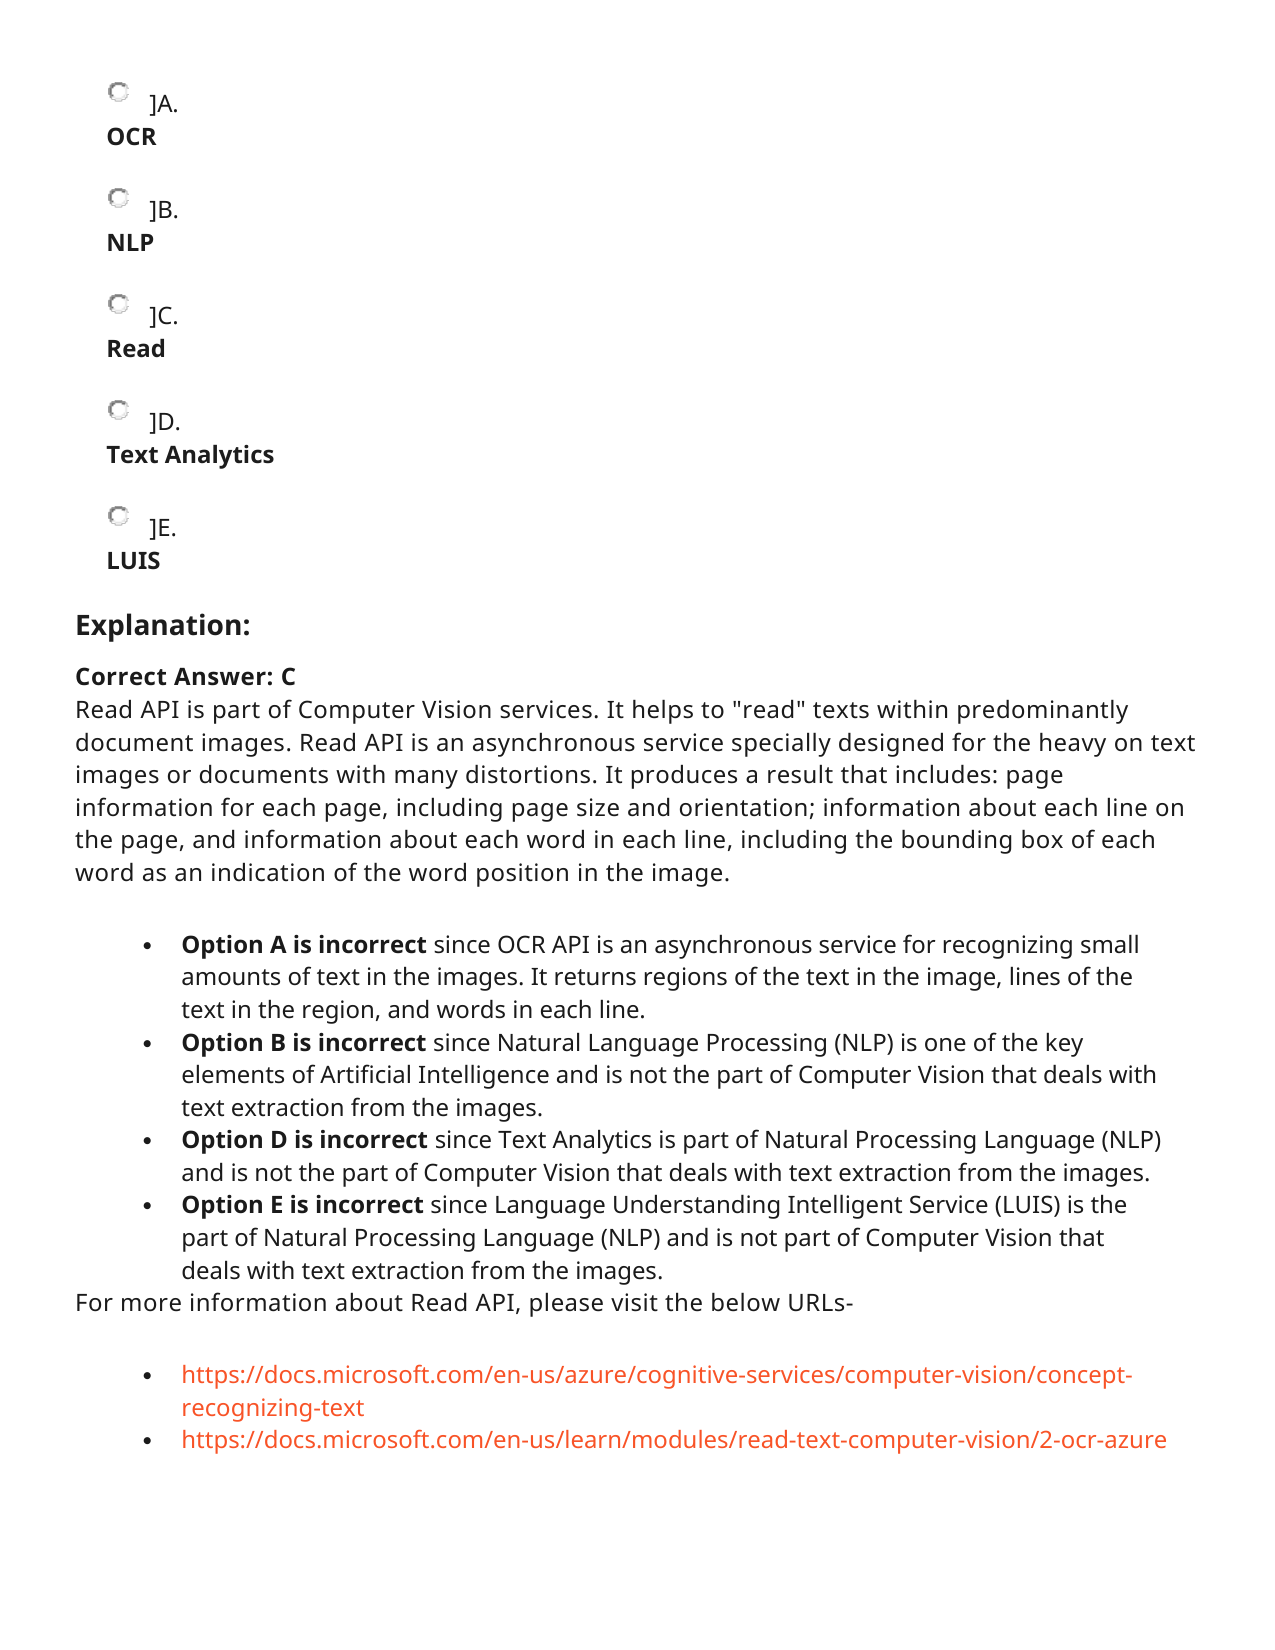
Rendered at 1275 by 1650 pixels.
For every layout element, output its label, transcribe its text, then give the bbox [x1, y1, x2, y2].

text For more information about Read API, please visit the below URLs- [75, 1286, 1200, 1319]
text Read API is part of Computer Vision services. It helps to "read" texts within predominantly document images. Read API is an asynchronous service specially designed for the heavy on text images or documents with many distortions. It produces a result that includes: page information for each page, including page size and orientation; information about each line on the page, and information about each word in each line, including the bounding box of each word as an indication of the word position in the image. [75, 693, 1200, 888]
text Explanation: [75, 605, 1200, 643]
text Correct Answer: C [75, 660, 1200, 693]
text LUIS [106, 543, 1200, 576]
text OCR [106, 119, 1200, 152]
text ]A. [106, 75, 1200, 119]
text Text Analytics [106, 437, 1200, 470]
list Option B is incorrect since Natural Language Processing (NLP) is one of the key elements of Artificial Intelligence and is not the part of Computer Vision that deals with text extraction from the images. [144, 1025, 1169, 1123]
text ]C. [106, 287, 1200, 331]
list Option D is incorrect since Text Analytics is part of Natural Processing Language (NLP) and is not the part of Computer Vision that deals with text extraction from the images. [144, 1123, 1169, 1188]
list https://docs.microsoft.com/en-us/learn/modules/read-text-computer-vision/2-ocr-azure [144, 1423, 1169, 1456]
list https://docs.microsoft.com/en-us/azure/cognitive-services/computer-vision/concept-recognizing-text [144, 1358, 1169, 1423]
text NLP [106, 225, 1200, 258]
list Option A is incorrect since OCR API is an asynchronous service for recognizing small amounts of text in the images. It returns regions of the text in the image, lines of the text in the region, and words in each line. [144, 927, 1169, 1025]
text Read [106, 331, 1200, 364]
text ]B. [106, 181, 1200, 225]
text ]D. [106, 393, 1200, 437]
text ]E. [106, 499, 1200, 543]
list Option E is incorrect since Language Understanding Intelligent Service (LUIS) is the part of Natural Processing Language (NLP) and is not part of Computer Vision that deals with text extraction from the images. [144, 1188, 1169, 1286]
